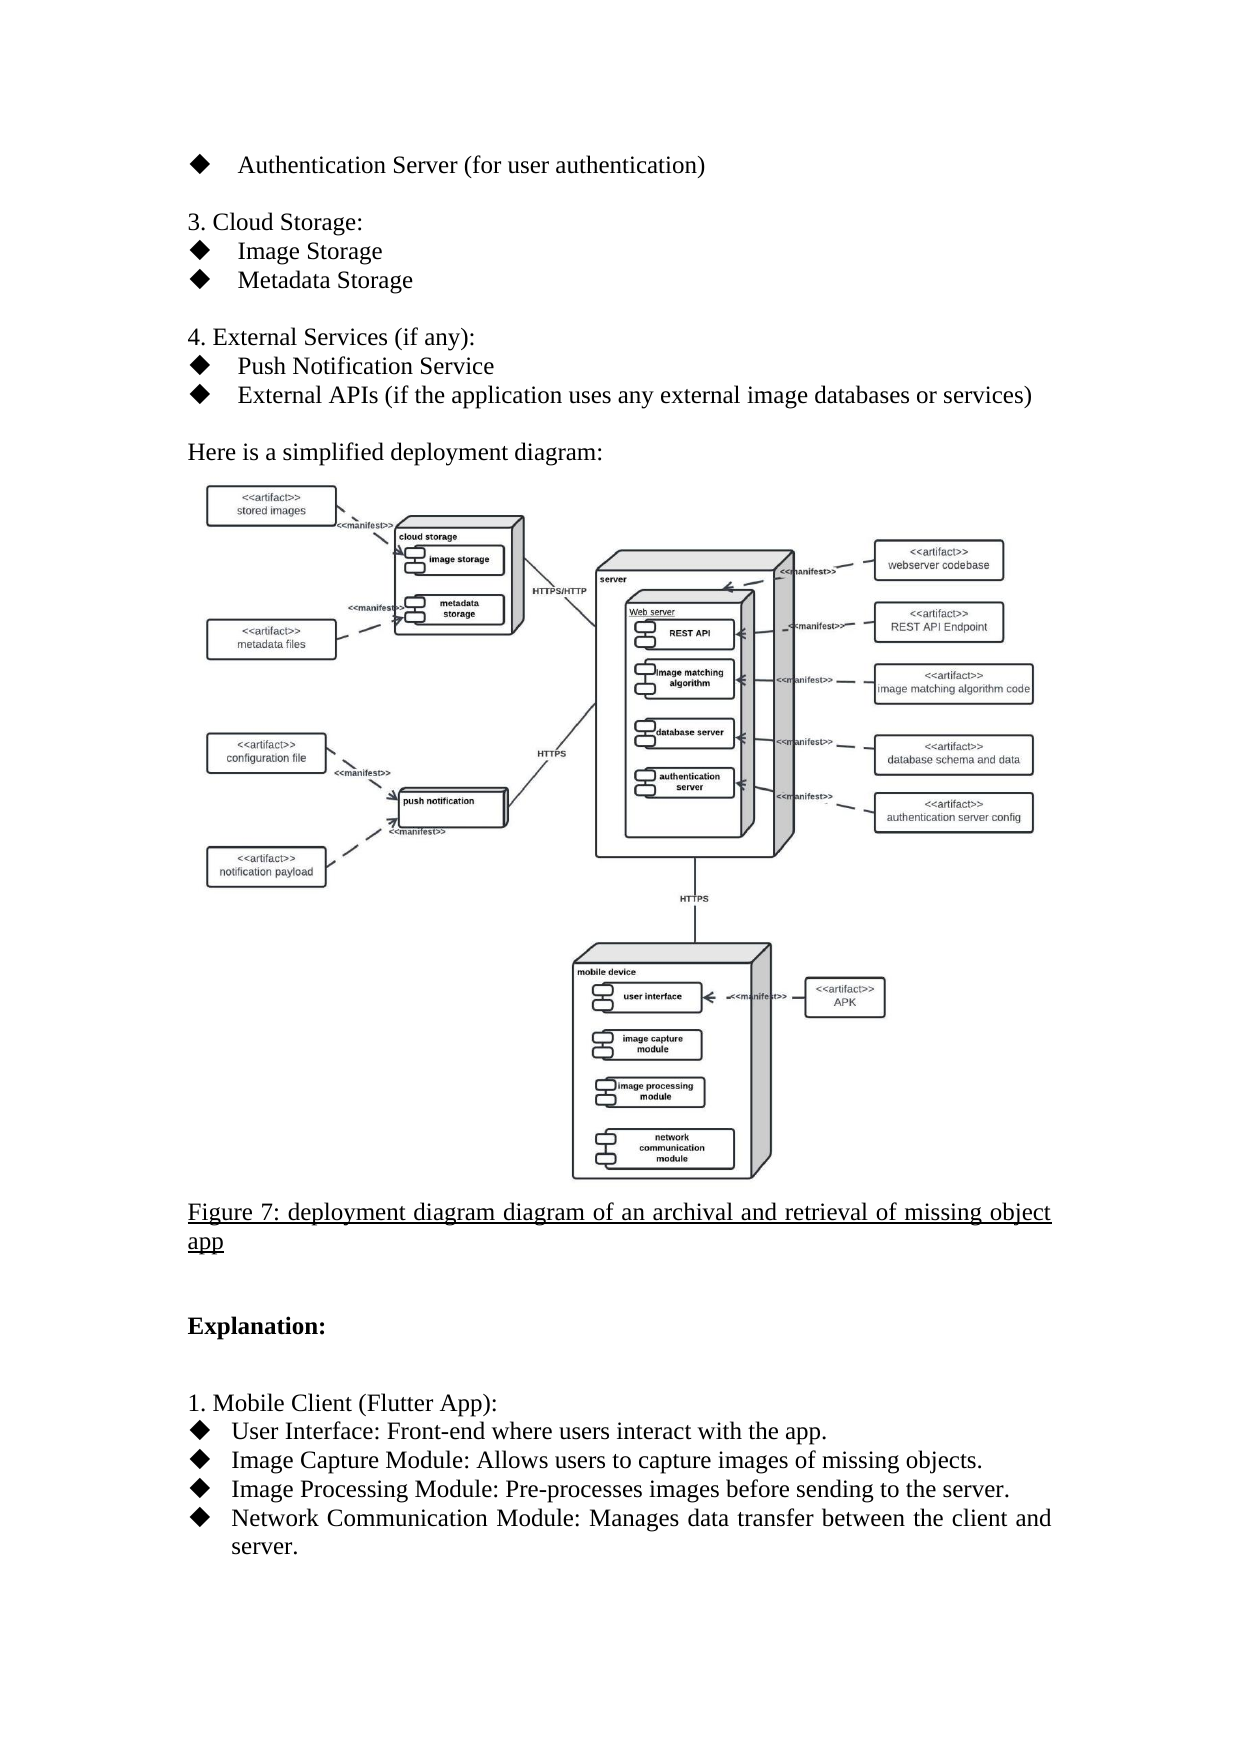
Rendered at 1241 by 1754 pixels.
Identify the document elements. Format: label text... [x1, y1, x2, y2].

list Image Storage [187, 236, 1053, 265]
list Network Communication Module: Manages data transfer between the client and server. [187, 1503, 1053, 1560]
list Image Processing Module: Pre-processes images before sending to the server. [187, 1474, 1053, 1503]
list Push Notification Service [187, 351, 1053, 380]
list User Interface: Front-end where users interact with the app. [187, 1416, 1053, 1445]
list External APIs (if the application uses any external image databases or services) [187, 380, 1053, 409]
subtitle Explanation: [187, 1311, 1053, 1339]
text 1. Mobile Client (Flutter App): [187, 1388, 1053, 1416]
picture [187, 466, 1053, 1198]
list Metadata Storage [187, 265, 1053, 294]
text 4. External Services (if any): [187, 322, 1053, 351]
list Image Capture Module: Allows users to capture images of missing objects. [187, 1445, 1053, 1474]
text Here is a simplified deployment diagram: [187, 437, 1053, 466]
text 3. Cloud Storage: [187, 207, 1053, 236]
text Figure 7: deployment diagram diagram of an archival and retrieval of missing object app [187, 1198, 1053, 1255]
list Authentication Server (for user authentication) [187, 150, 1053, 179]
